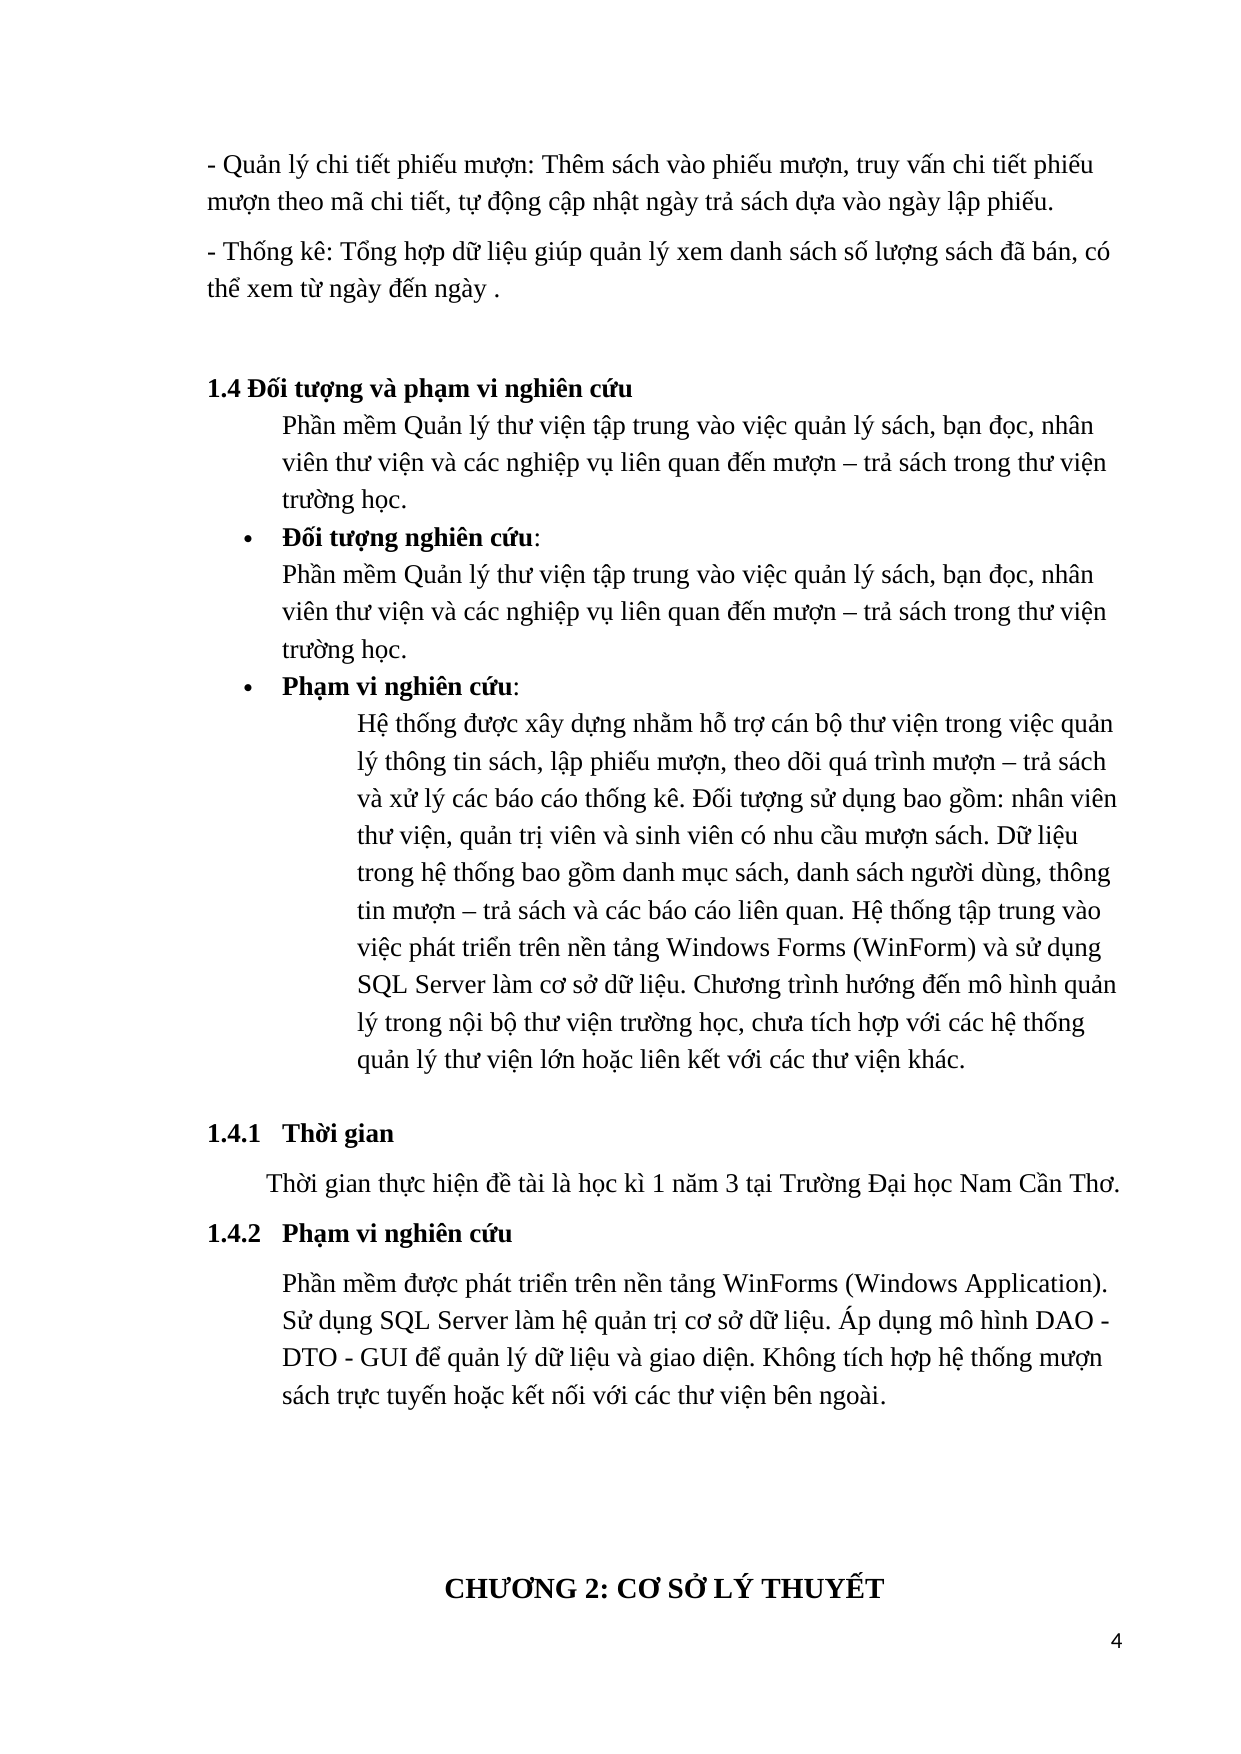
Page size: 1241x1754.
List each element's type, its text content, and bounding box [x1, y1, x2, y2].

text Phần mềm được phát triển trên nền tảng WinForms (Windows Application). Sử dụng SQL Server làm hệ quản trị cơ sở dữ liệu. Áp dụng mô hình DAO - DTO - GUI để quản lý dữ liệu và giao diện. Không tích hợp hệ thống mượn sách trực tuyến hoặc kết nối với các thư viện bên ngoài. [282, 1267, 1122, 1410]
text Hệ thống được xây dựng nhằm hỗ trợ cán bộ thư viện trong việc quản lý thông tin sách, lập phiếu mượn, theo dõi quá trình mượn – trả sách và xử lý các báo cáo thống kê. Đối tượng sử dụng bao gồm: nhân viên thư viện, quản trị viên và sinh viên có nhu cầu mượn sách. Dữ liệu trong hệ thống bao gồm danh mục sách, danh sách người dùng, thông tin mượn – trả sách và các báo cáo liên quan. Hệ thống tập trung vào việc phát triển trên nền tảng Windows Forms (WinForm) và sử dụng SQL Server làm cơ sở dữ liệu. Chương trình hướng đến mô hình quản lý trong nội bộ thư viện trường học, chưa tích hợp với các hệ thống quản lý thư viện lớn hoặc liên kết với các thư viện khác. [357, 707, 1122, 1074]
text - Quản lý chi tiết phiếu mượn: Thêm sách vào phiếu mượn, truy vấn chi tiết phiếu mượn theo mã chi tiết, tự động cập nhật ngày trả sách dựa vào ngày lập phiếu. [207, 148, 1122, 216]
list Đối tượng nghiên cứu: Phần mềm Quản lý thư viện tập trung vào việc quản lý sách, bạn đọc, nhân viên thư viện và các nghiệp vụ liên quan đến mượn – trả sách trong thư viện trường học. [244, 521, 1122, 664]
text Phần mềm Quản lý thư viện tập trung vào việc quản lý sách, bạn đọc, nhân viên thư viện và các nghiệp vụ liên quan đến mượn – trả sách trong thư viện trường học. [282, 409, 1122, 515]
list Phạm vi nghiên cứu: [244, 670, 1122, 701]
text - Thống kê: Tổng hợp dữ liệu giúp quản lý xem danh sách số lượng sách đã bán, có thể xem từ ngày đến ngày . [207, 235, 1122, 303]
list Thời gian [207, 1117, 1122, 1149]
list Đối tượng và phạm vi nghiên cứu [207, 372, 1122, 403]
list Phạm vi nghiên cứu [207, 1217, 1122, 1248]
subtitle CHƯƠNG 2: CƠ SỞ LÝ THUYẾT [207, 1571, 1122, 1605]
text Thời gian thực hiện đề tài là học kì 1 năm 3 tại Trường Đại học Nam Cần Thơ. [207, 1167, 1122, 1198]
